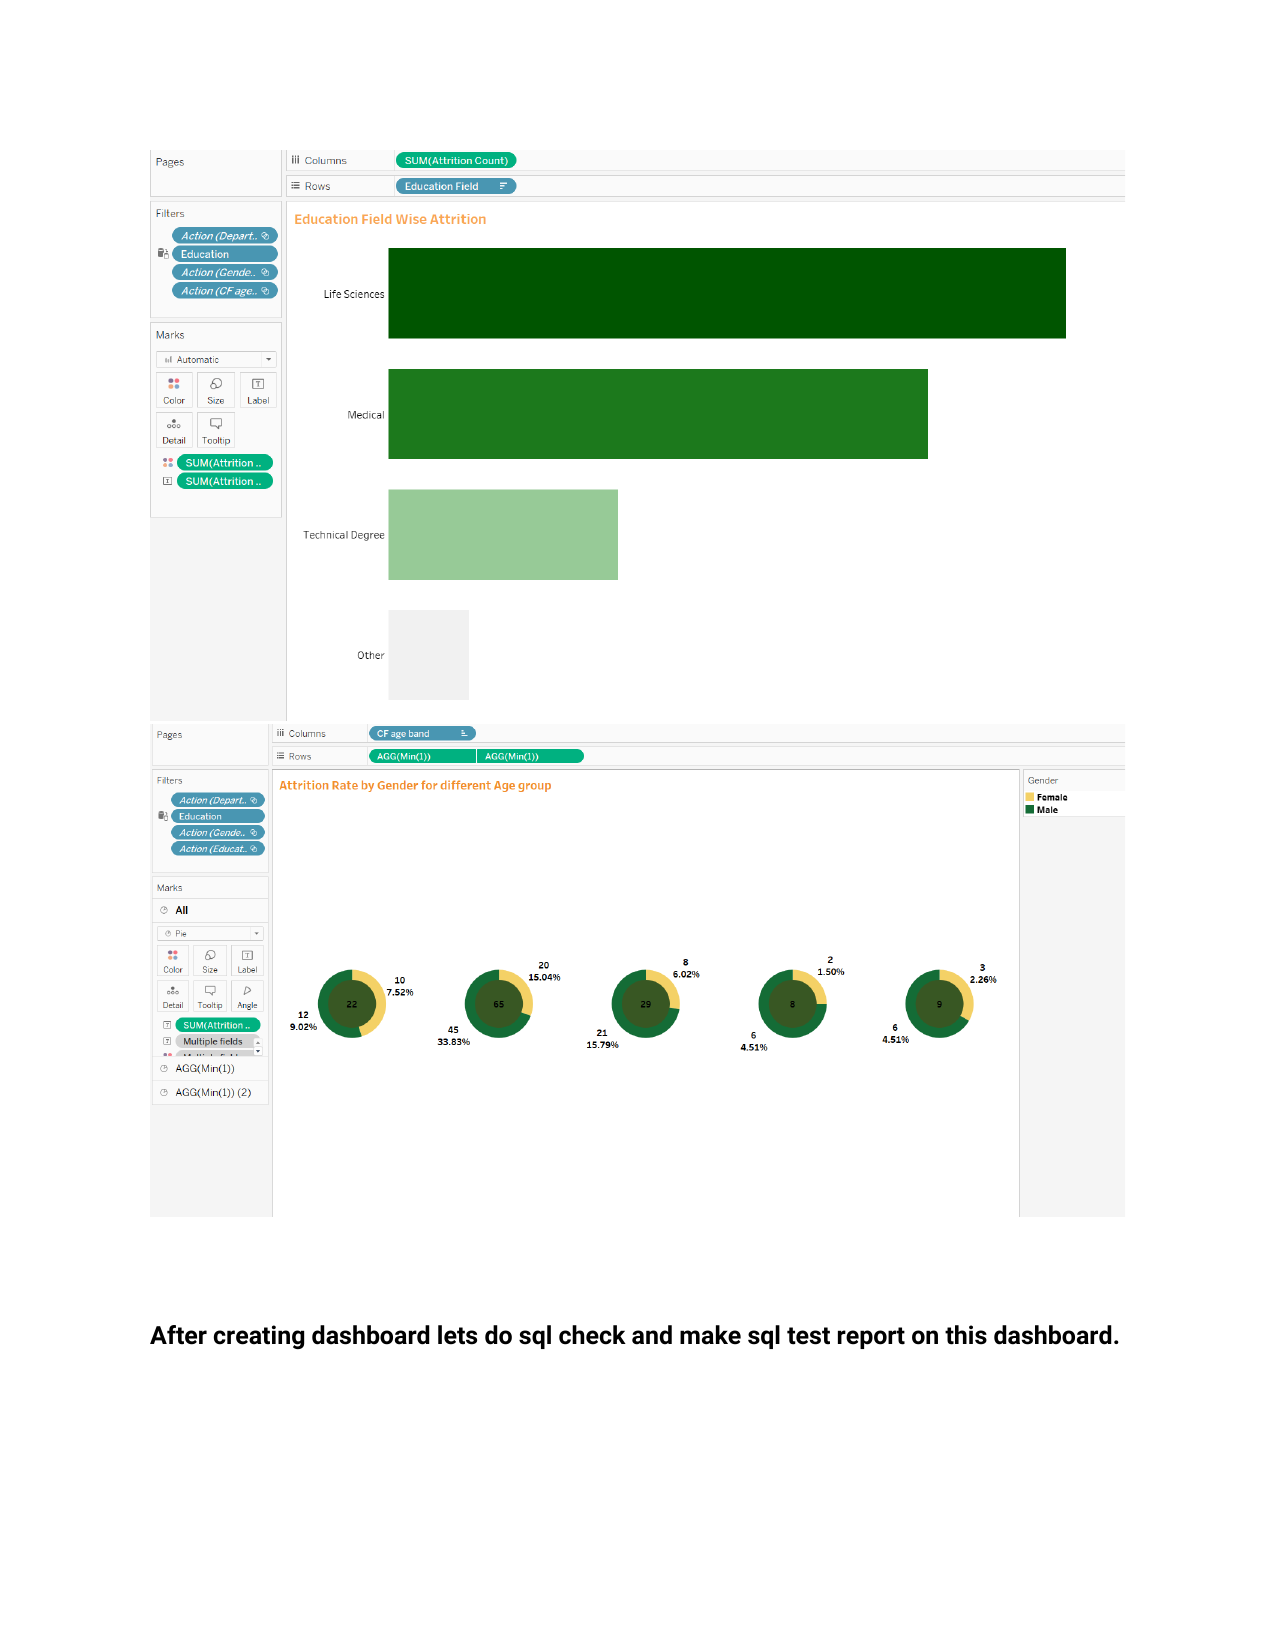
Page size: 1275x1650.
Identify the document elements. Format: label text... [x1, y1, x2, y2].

picture [150, 150, 1125, 721]
text After creating dashboard lets do sql check and make sql test report on this dashboard. [150, 1321, 1125, 1350]
picture [150, 724, 1125, 1217]
